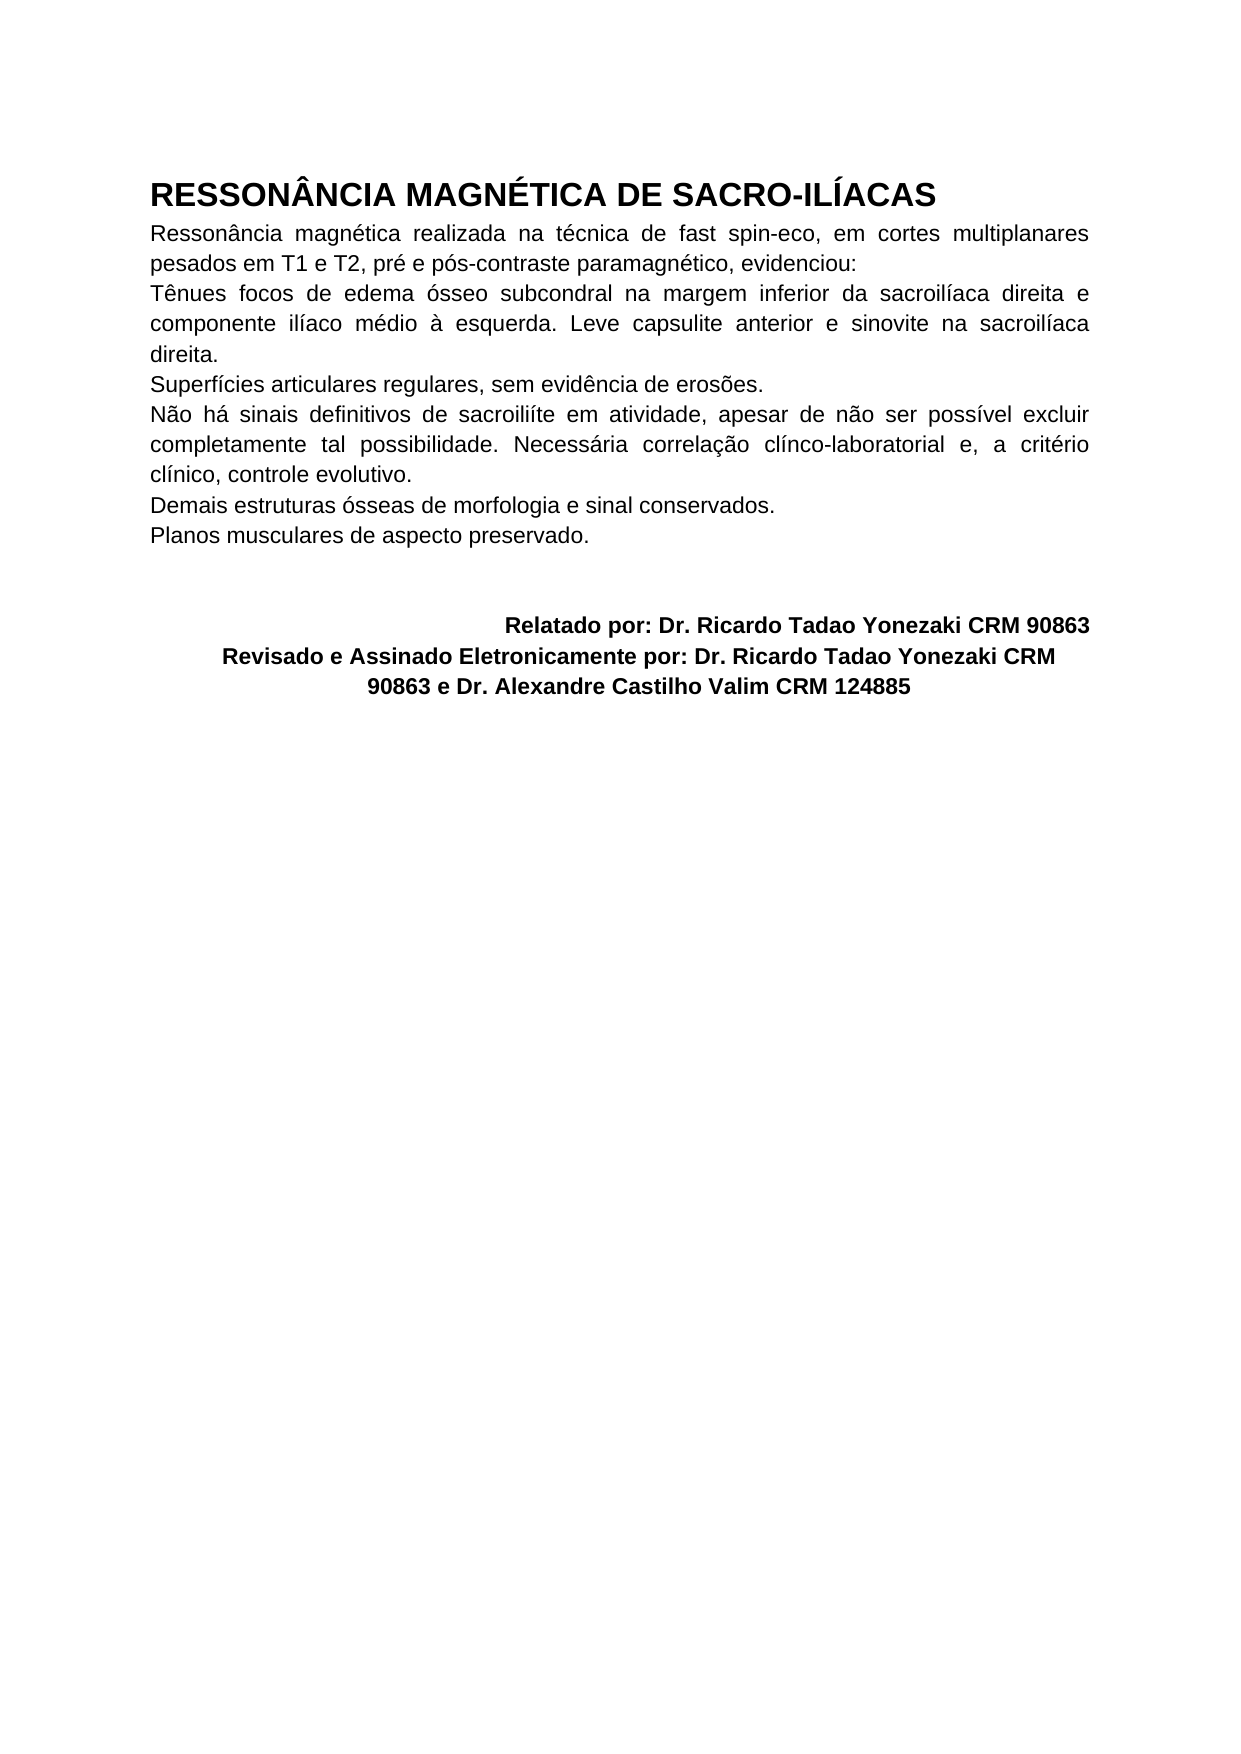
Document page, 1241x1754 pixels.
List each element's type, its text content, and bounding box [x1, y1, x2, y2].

text Planos musculares de aspecto preservado. [150, 522, 1090, 548]
text Não há sinais definitivos de sacroiliíte em atividade, apesar de não ser possível excluir completamente tal possibilidade. Necessária correlação clínco-laboratorial e, a critério clínico, controle evolutivo. [150, 401, 1090, 488]
text Relatado por: Dr. Ricardo Tadao Yonezaki CRM 90863 [187, 612, 1090, 639]
text Tênues focos de edema ósseo subcondral na margem inferior da sacroilíaca direita e componente ilíaco médio à esquerda. Leve capsulite anterior e sinovite na sacroilíaca direita. [150, 280, 1090, 367]
subtitle RESSONÂNCIA MAGNÉTICA DE SACRO-ILÍACAS [150, 175, 1090, 213]
text Ressonância magnética realizada na técnica de fast spin-eco, em cortes multiplanares pesados em T1 e T2, pré e pós-contraste paramagnético, evidenciou: [150, 220, 1090, 276]
text Demais estruturas ósseas de morfologia e sinal conservados. [150, 492, 1090, 518]
text Superfícies articulares regulares, sem evidência de erosões. [150, 371, 1090, 397]
text Revisado e Assinado Eletronicamente por: Dr. Ricardo Tadao Yonezaki CRM 90863 e Dr. Alexandre Castilho Valim CRM 124885 [187, 643, 1090, 699]
